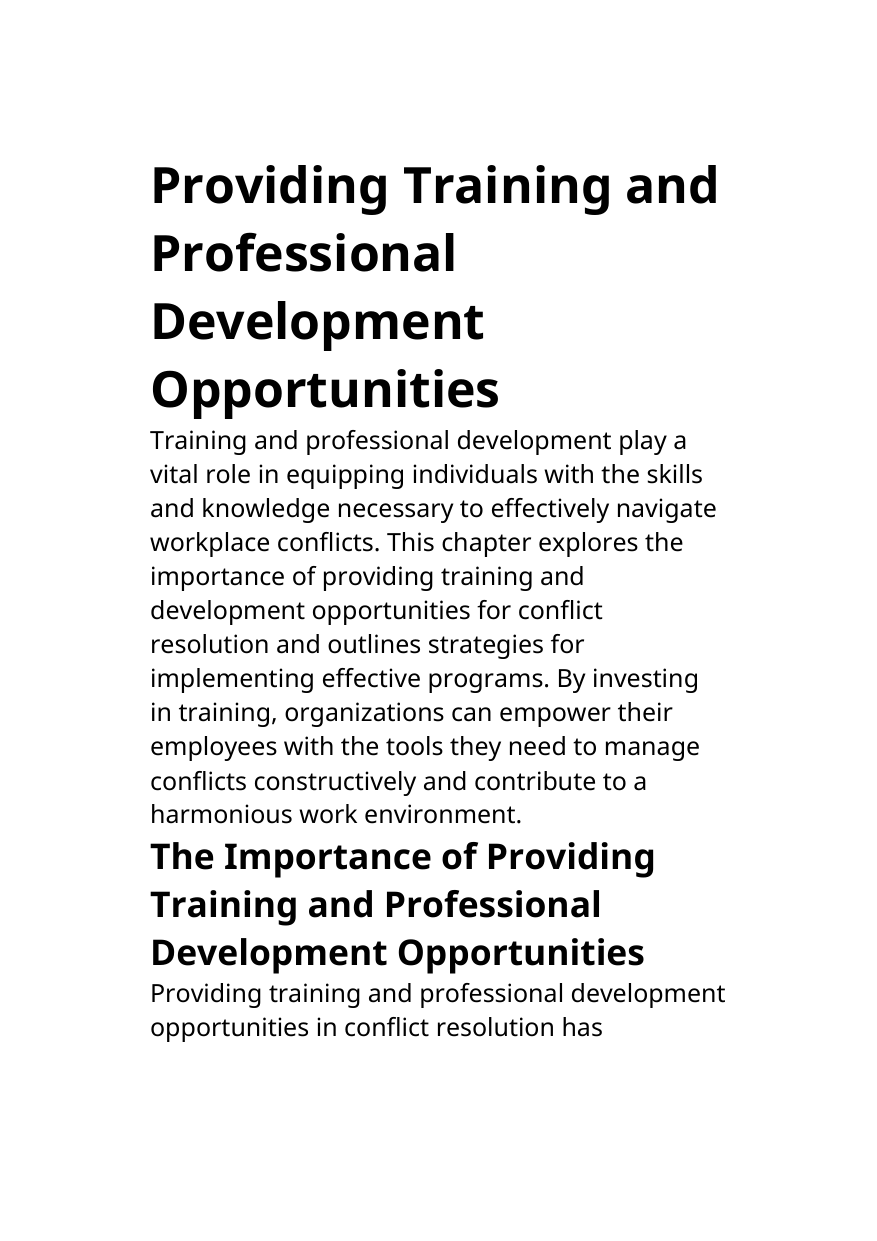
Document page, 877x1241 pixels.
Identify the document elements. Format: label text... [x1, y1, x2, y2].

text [150, 976, 727, 1044]
text Training and professional development play a vital role in equipping individuals with the skills and knowledge necessary to effectively navigate workplace conflicts. This chapter explores the importance of providing training and development opportunities for conflict resolution and outlines strategies for implementing effective programs. By investing in training, organizations can empower their employees with the tools they need to manage conflicts constructively and contribute to a harmonious work environment. [150, 422, 727, 831]
subtitle Providing Training and Professional Development Opportunities [150, 150, 727, 422]
subtitle The Importance of Providing Training and Professional Development Opportunities [150, 831, 727, 976]
